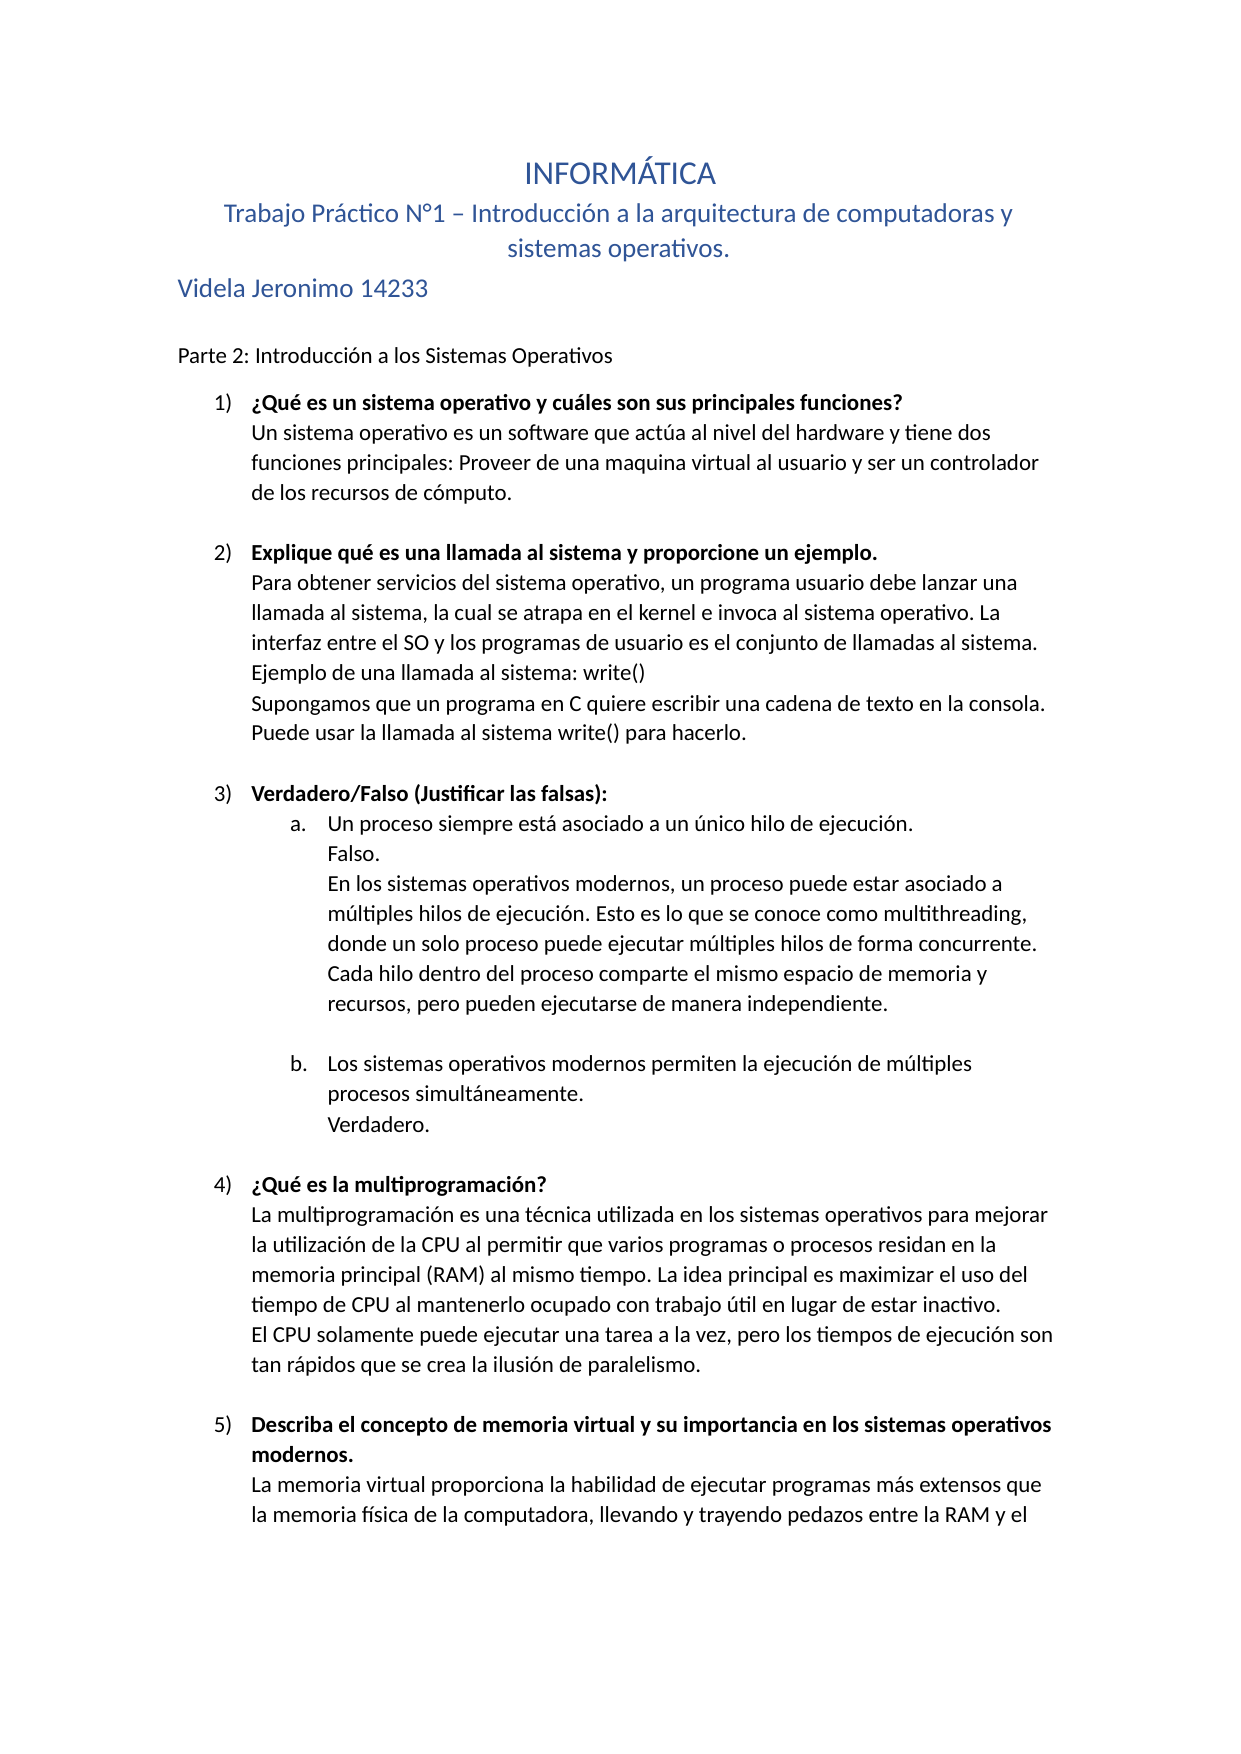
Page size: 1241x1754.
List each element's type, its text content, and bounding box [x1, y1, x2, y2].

list Los sistemas operativos modernos permiten la ejecución de múltiples procesos simultáneamente. [290, 1049, 1060, 1107]
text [251, 1471, 1060, 1528]
text Trabajo Práctico N°1 – Introducción a la arquitectura de computadoras y sistemas operativos. [177, 196, 1060, 264]
text Parte 2: Introducción a los Sistemas Operativos [178, 341, 1060, 369]
text La multiprogramación es una técnica utilizada en los sistemas operativos para mejorar la utilización de la CPU al permitir que varios programas o procesos residan en la memoria principal (RAM) al mismo tiempo. La idea principal es maximizar el uso del tiempo de CPU al mantenerlo ocupado con trabajo útil en lugar de estar inactivo. [251, 1200, 1060, 1318]
text Un sistema operativo es un software que actúa al nivel del hardware y tiene dos funciones principales: Proveer de una maquina virtual al usuario y ser un controlador de los recursos de cómputo. [251, 418, 1060, 506]
text Supongamos que un programa en C quiere escribir una cadena de texto en la consola. Puede usar la llamada al sistema write() para hacerlo. [251, 689, 1060, 747]
list Describa el concepto de memoria virtual y su importancia en los sistemas operativos modernos. [213, 1411, 1060, 1468]
list Verdadero/Falso (Justificar las falsas): [213, 779, 1060, 807]
list ¿Qué es la multiprogramación? [213, 1170, 1060, 1198]
list ¿Qué es un sistema operativo y cuáles son sus principales funciones? [213, 388, 1060, 416]
text Videla Jeronimo 14233 [177, 271, 1060, 304]
text Falso. [327, 839, 1060, 867]
text Ejemplo de una llamada al sistema: write() [251, 658, 1060, 686]
text En los sistemas operativos modernos, un proceso puede estar asociado a múltiples hilos de ejecución. Esto es lo que se conoce como multithreading, donde un solo proceso puede ejecutar múltiples hilos de forma concurrente. Cada hilo dentro del proceso comparte el mismo espacio de memoria y recursos, pero pueden ejecutarse de manera independiente. [327, 869, 1060, 1017]
text Para obtener servicios del sistema operativo, un programa usuario debe lanzar una llamada al sistema, la cual se atrapa en el kernel e invoca al sistema operativo. La interfaz entre el SO y los programas de usuario es el conjunto de llamadas al sistema. [251, 568, 1060, 656]
list Explique qué es una llamada al sistema y proporcione un ejemplo. [213, 538, 1060, 566]
text INFORMÁTICA [180, 152, 1060, 193]
text El CPU solamente puede ejecutar una tarea a la vez, pero los tiempos de ejecución son tan rápidos que se crea la ilusión de paralelismo. [251, 1320, 1060, 1378]
text Verdadero. [327, 1110, 1060, 1138]
list Un proceso siempre está asociado a un único hilo de ejecución. [290, 809, 1060, 837]
